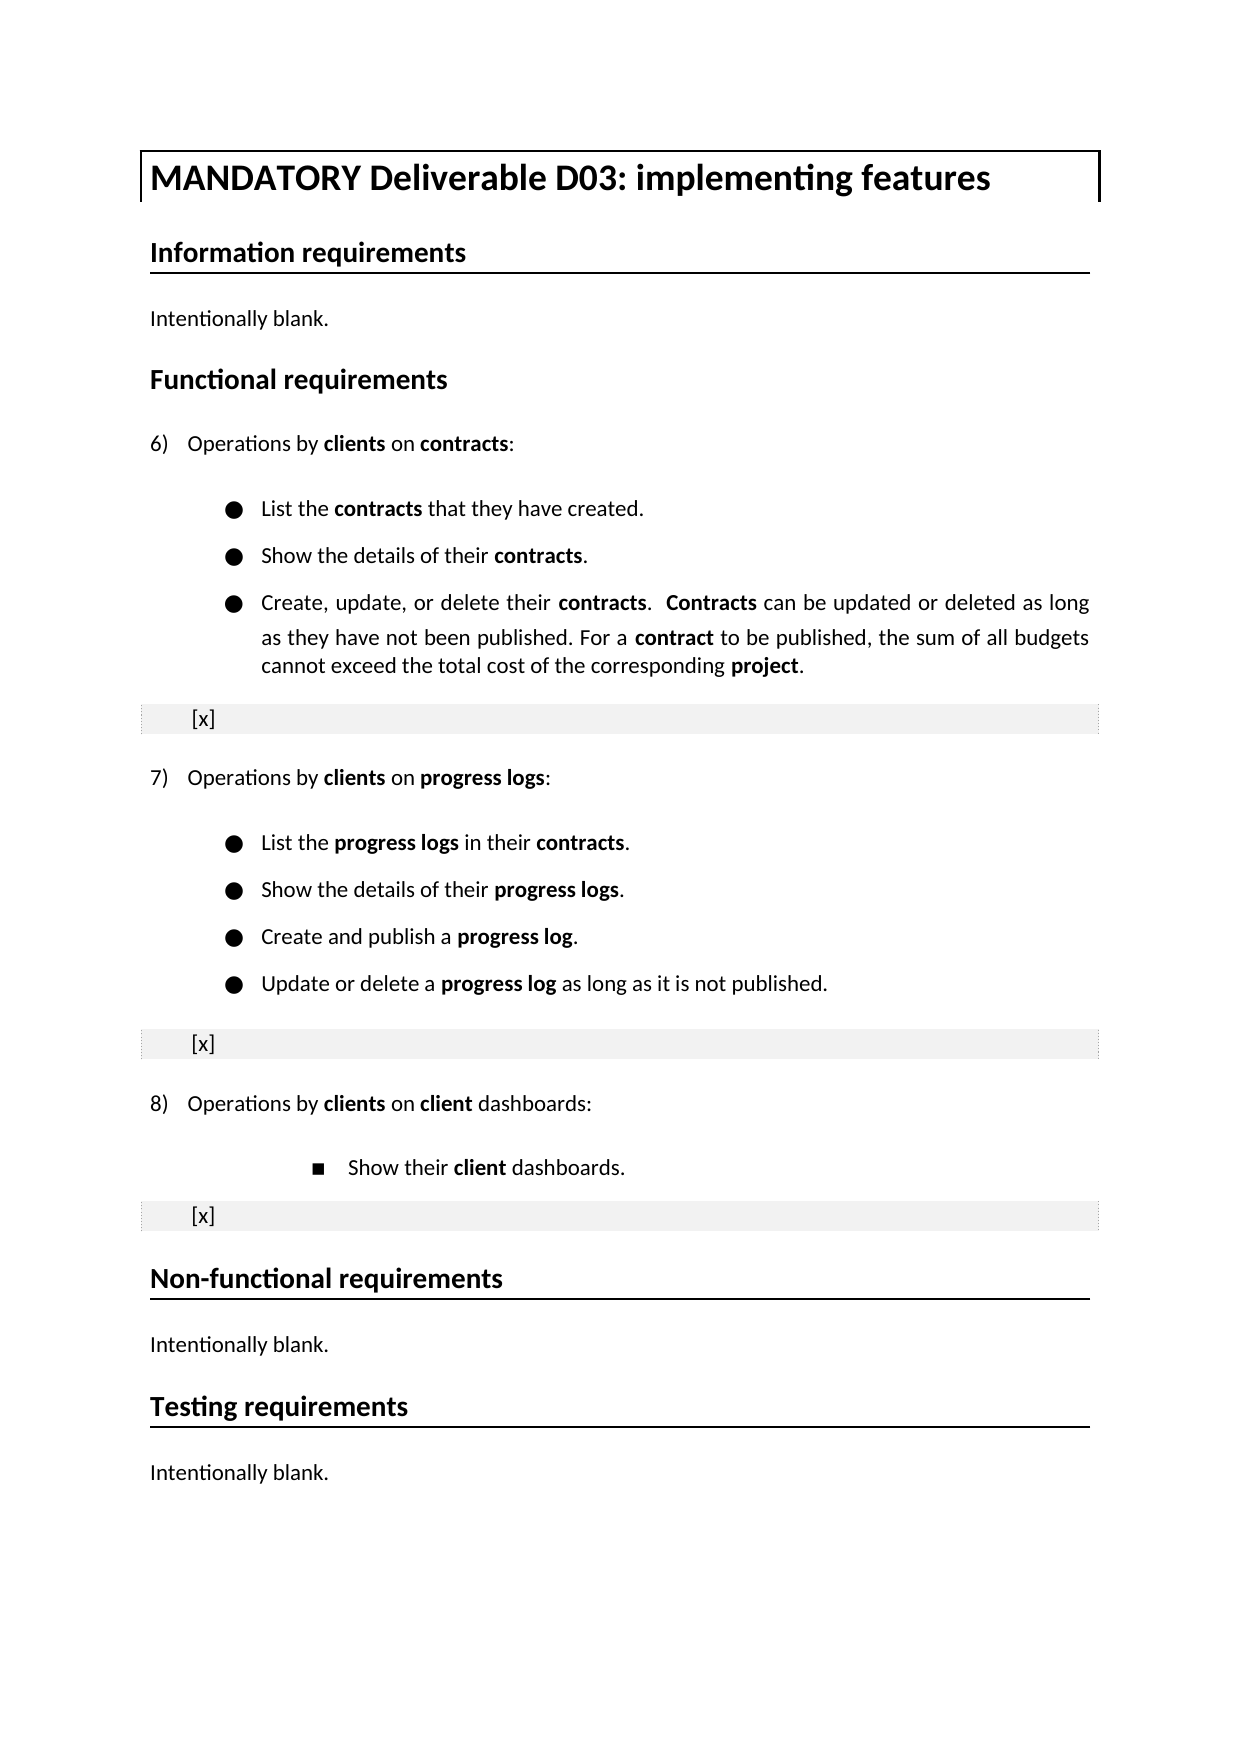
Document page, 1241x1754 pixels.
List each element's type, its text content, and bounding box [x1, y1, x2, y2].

list Operations by clients on progress logs: [150, 763, 1090, 792]
text Non-functional requirements [150, 1261, 1090, 1298]
text Intentionally blank. [150, 1331, 1090, 1359]
list List the progress logs in their contracts. [224, 817, 1090, 863]
list Show their client dashboards. [310, 1142, 1090, 1189]
text MANDATORY Deliverable D03: implementing features [142, 152, 1098, 202]
text [x] [141, 1029, 1099, 1059]
text Information requirements [150, 234, 1090, 272]
list Update or delete a progress log as long as it is not published. [224, 957, 1090, 1004]
list Show the details of their progress logs. [224, 863, 1090, 911]
list Create and publish a progress log. [224, 911, 1090, 957]
text Functional requirements [150, 361, 1090, 399]
list Operations by clients on client dashboards: [150, 1089, 1090, 1117]
text [x] [141, 1201, 1099, 1231]
text Intentionally blank. [150, 304, 1090, 332]
list List the contracts that they have created. [224, 482, 1090, 529]
text Intentionally blank. [150, 1458, 1090, 1486]
text Testing requirements [150, 1388, 1090, 1426]
list Operations by clients on contracts: [150, 429, 1090, 457]
text [x] [141, 704, 1099, 734]
list Show the details of their contracts. [224, 529, 1090, 576]
list Create, update, or delete their contracts. Contracts can be updated or deleted as long as they have not been published. For a contract to be published, the sum of all budgets cannot exceed the total cost of the corresponding project. [224, 576, 1090, 679]
